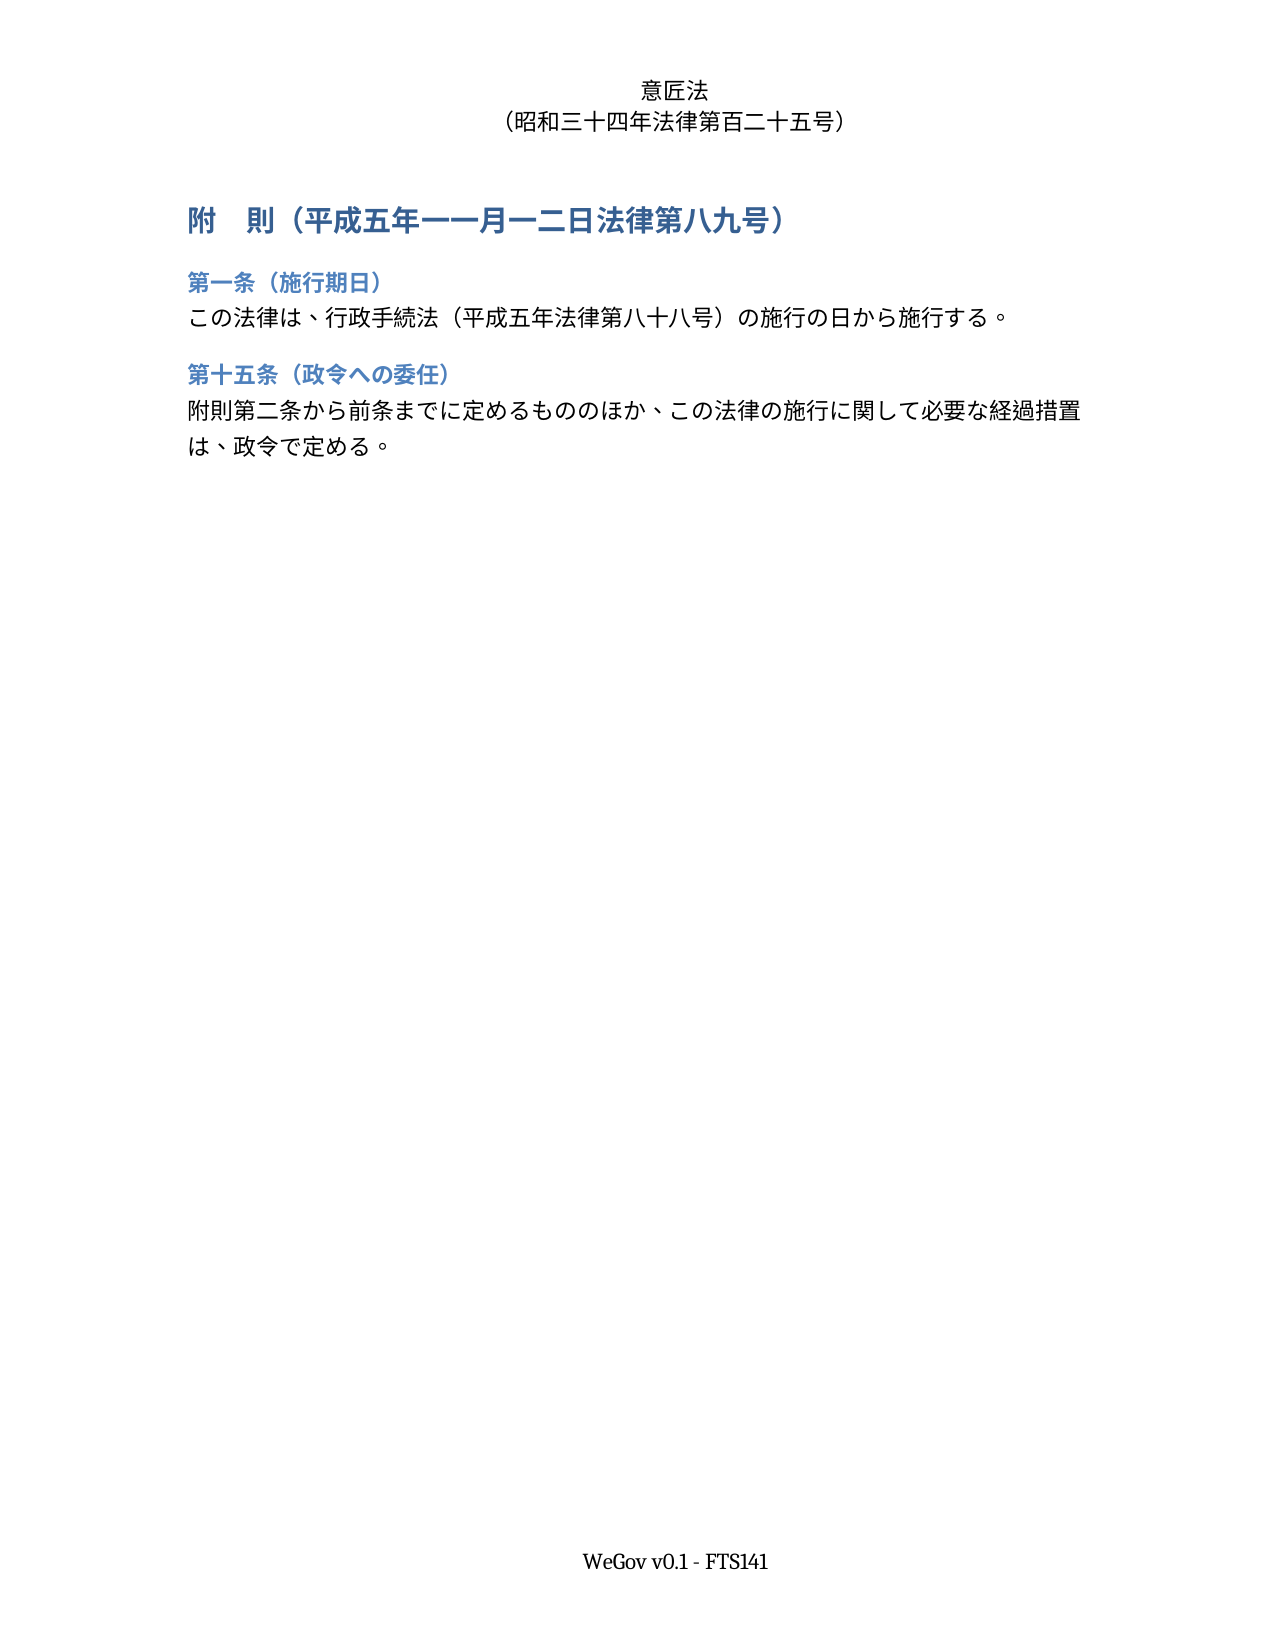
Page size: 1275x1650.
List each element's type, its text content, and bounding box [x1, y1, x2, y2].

subtitle 附 則（平成五年一一月一二日法律第八九号） [187, 200, 1087, 240]
text 附則第二条から前条までに定めるもののほか、この法律の施行に関して必要な経過措置は、政令で定める。 [187, 395, 1087, 462]
subtitle 第十五条（政令への委任） [187, 359, 1087, 390]
subtitle 第一条（施行期日） [187, 266, 1087, 298]
text この法律は、行政手続法（平成五年法律第八十八号）の施行の日から施行する。 [187, 302, 1087, 334]
